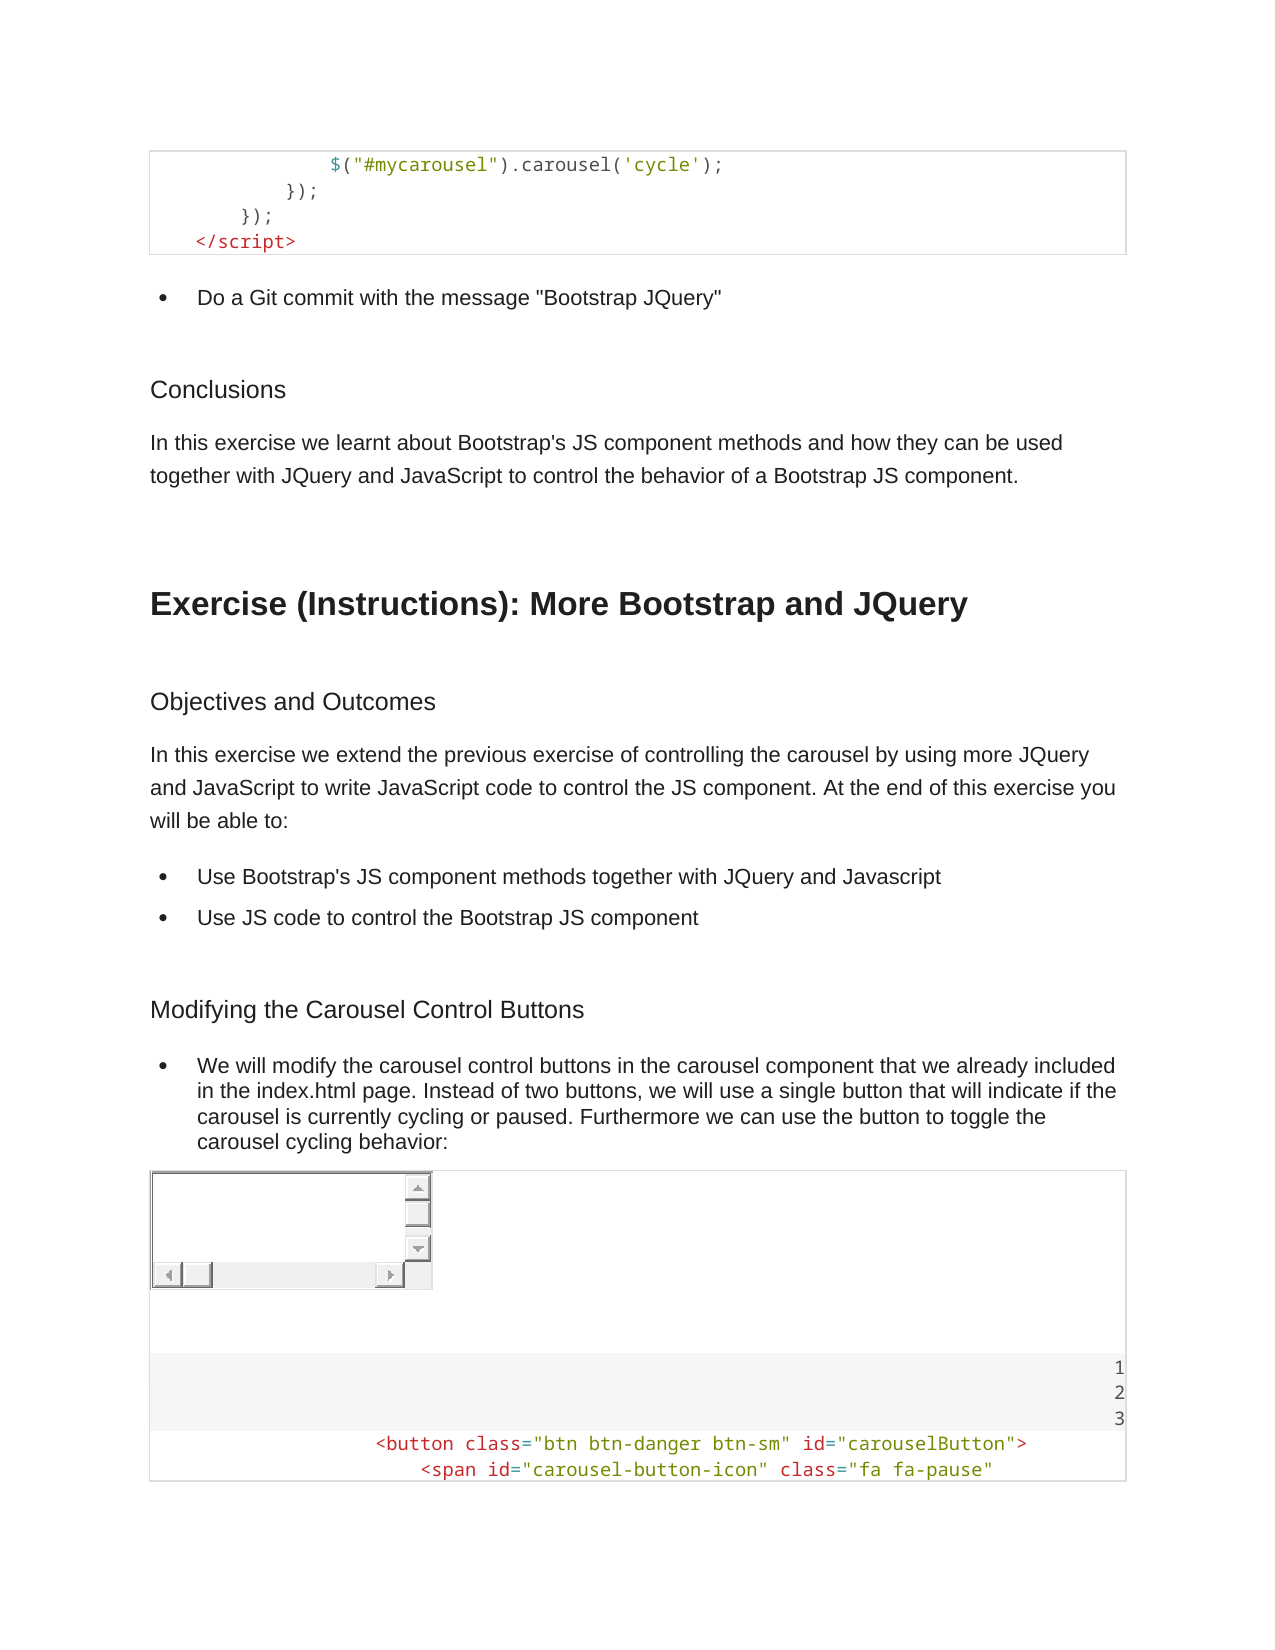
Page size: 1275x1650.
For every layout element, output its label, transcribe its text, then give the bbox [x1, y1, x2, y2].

text $("#mycarousel").carousel('cycle'); [150, 152, 1125, 177]
subtitle Objectives and Outcomes [150, 678, 1125, 716]
text 3 [150, 1405, 1125, 1431]
text In this exercise we extend the previous exercise of controlling the carousel by using more JQuery and JavaScript to write JavaScript code to control the JS component. At the end of this exercise you will be able to: [150, 734, 1125, 833]
text 1 [150, 1353, 1125, 1380]
list We will modify the carousel control buttons in the carousel component that we already included in the index.html page. Instead of two buttons, we will use a single button that will indicate if the carousel is currently cycling or paused. Furthermore we can use the button to toggle the carousel cycling behavior: [159, 1053, 1125, 1154]
text </script> [150, 227, 1125, 254]
subtitle Exercise (Instructions): More Bootstrap and JQuery [150, 566, 1125, 622]
text In this exercise we learnt about Bootstrap's JS component methods and how they can be used together with JQuery and JavaScript to control the behavior of a Bootstrap JS component. [150, 422, 1125, 488]
subtitle Conclusions [150, 366, 1125, 403]
text <button class="btn btn-danger btn-sm" id="carouselButton"> [150, 1431, 1125, 1456]
text <span id="carousel-button-icon" class="fa fa-pause" [150, 1456, 1125, 1480]
list Use Bootstrap's JS component methods together with JQuery and Javascript [159, 864, 1125, 889]
text 2 [150, 1380, 1125, 1405]
list Do a Git commit with the message "Bootstrap JQuery" [159, 284, 1125, 309]
text }); [150, 203, 1125, 227]
text }); [150, 177, 1125, 203]
list Use JS code to control the Bootstrap JS component [159, 905, 1125, 930]
subtitle Modifying the Carousel Control Buttons [150, 987, 1125, 1024]
